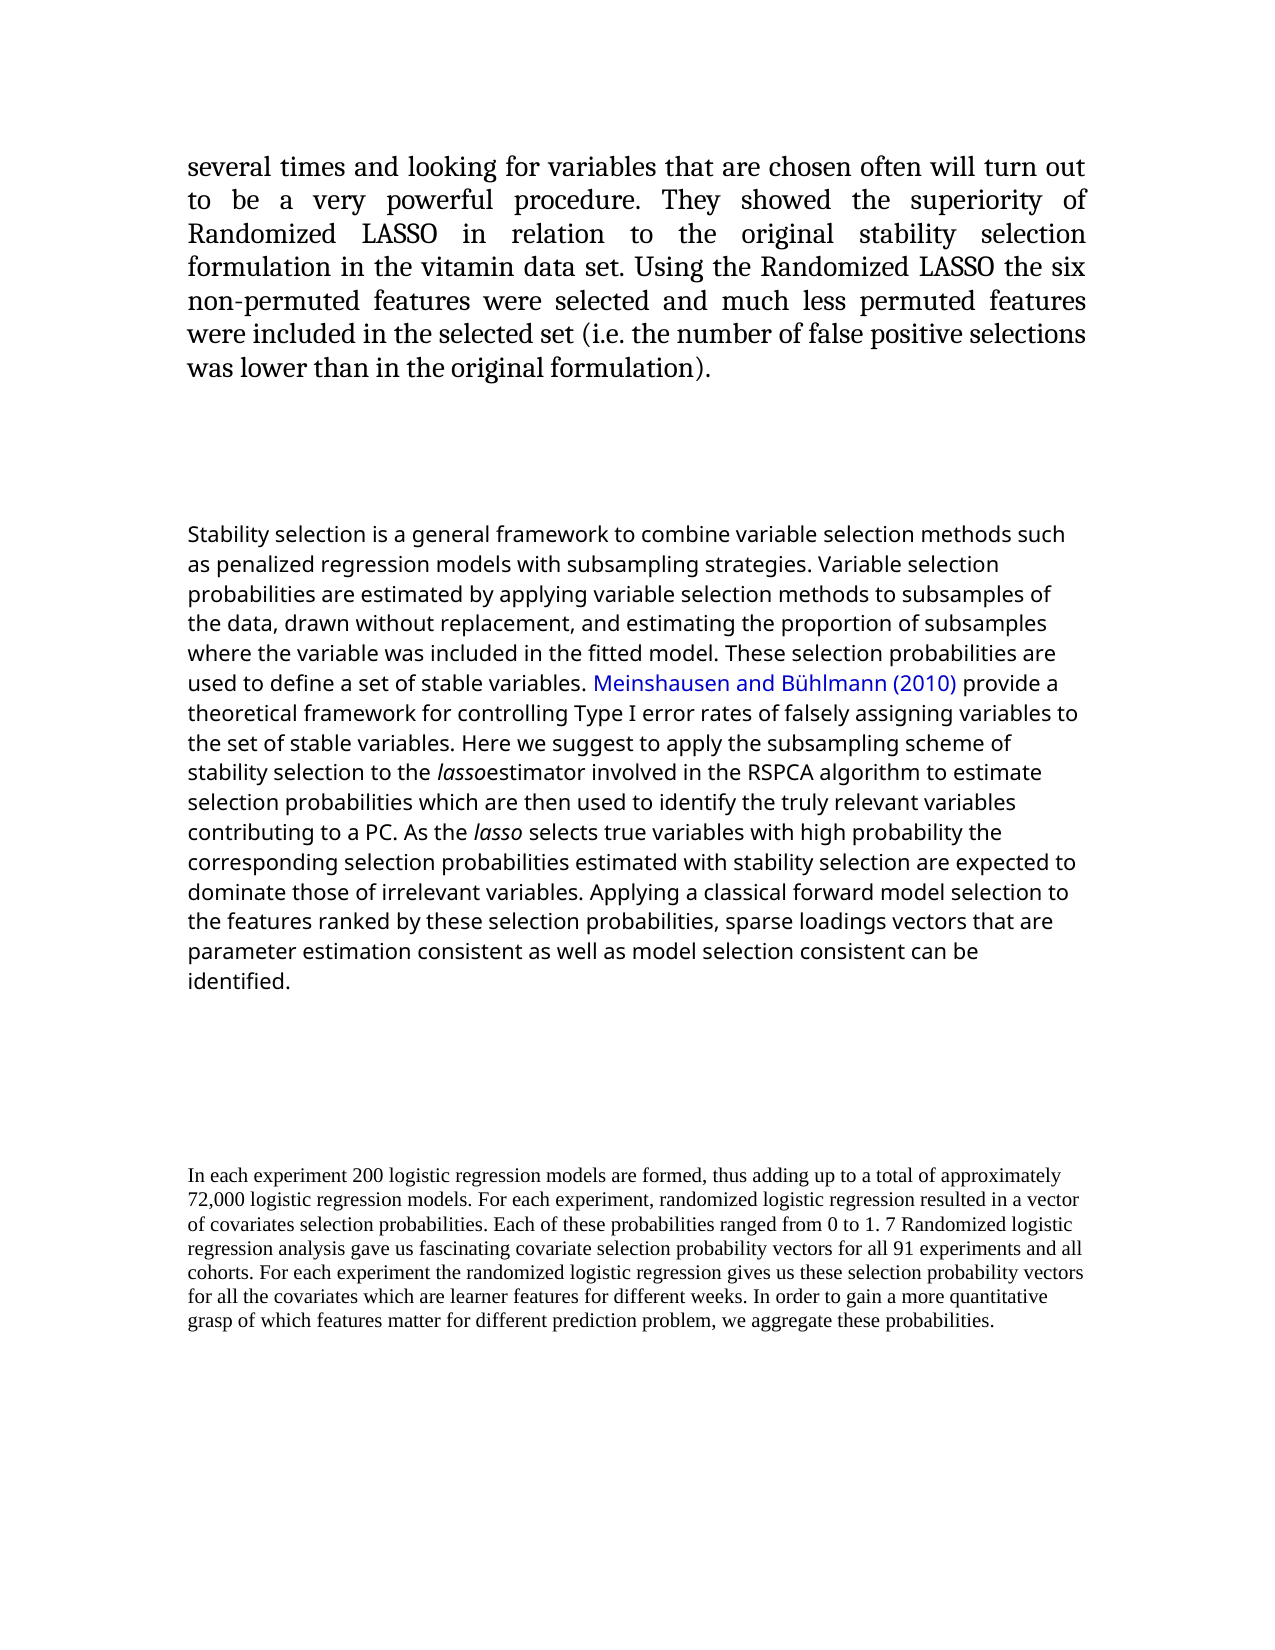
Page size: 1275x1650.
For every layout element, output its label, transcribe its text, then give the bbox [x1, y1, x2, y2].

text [187, 150, 1087, 385]
text In each experiment 200 logistic regression models are formed, thus adding up to a total of approximately 72,000 logistic regression models. For each experiment, randomized logistic regression resulted in a vector of covariates selection probabilities. Each of these probabilities ranged from 0 to 1. 7 Randomized logistic regression analysis gave us fascinating covariate selection probability vectors for all 91 experiments and all cohorts. For each experiment the randomized logistic regression gives us these selection probability vectors for all the covariates which are learner features for different weeks. In order to gain a more quantitative grasp of which features matter for different prediction problem, we aggregate these probabilities. [187, 1163, 1087, 1332]
text Stability selection is a general framework to combine variable selection methods such as penalized regression models with subsampling strategies. Variable selection probabilities are estimated by applying variable selection methods to subsamples of the data, drawn without replacement, and estimating the proportion of subsamples where the variable was included in the fitted model. These selection probabilities are used to define a set of stable variables. Meinshausen and Bühlmann (2010) provide a theoretical framework for controlling Type I error rates of falsely assigning variables to the set of stable variables. Here we suggest to apply the subsampling scheme of stability selection to the lassoestimator involved in the RSPCA algorithm to estimate selection probabilities which are then used to identify the truly relevant variables contributing to a PC. As the lasso selects true variables with high probability the corresponding selection probabilities estimated with stability selection are expected to dominate those of irrelevant variables. Applying a classical forward model selection to the features ranked by these selection probabilities, sparse loadings vectors that are parameter estimation consistent as well as model selection consistent can be identified. [187, 519, 1087, 996]
